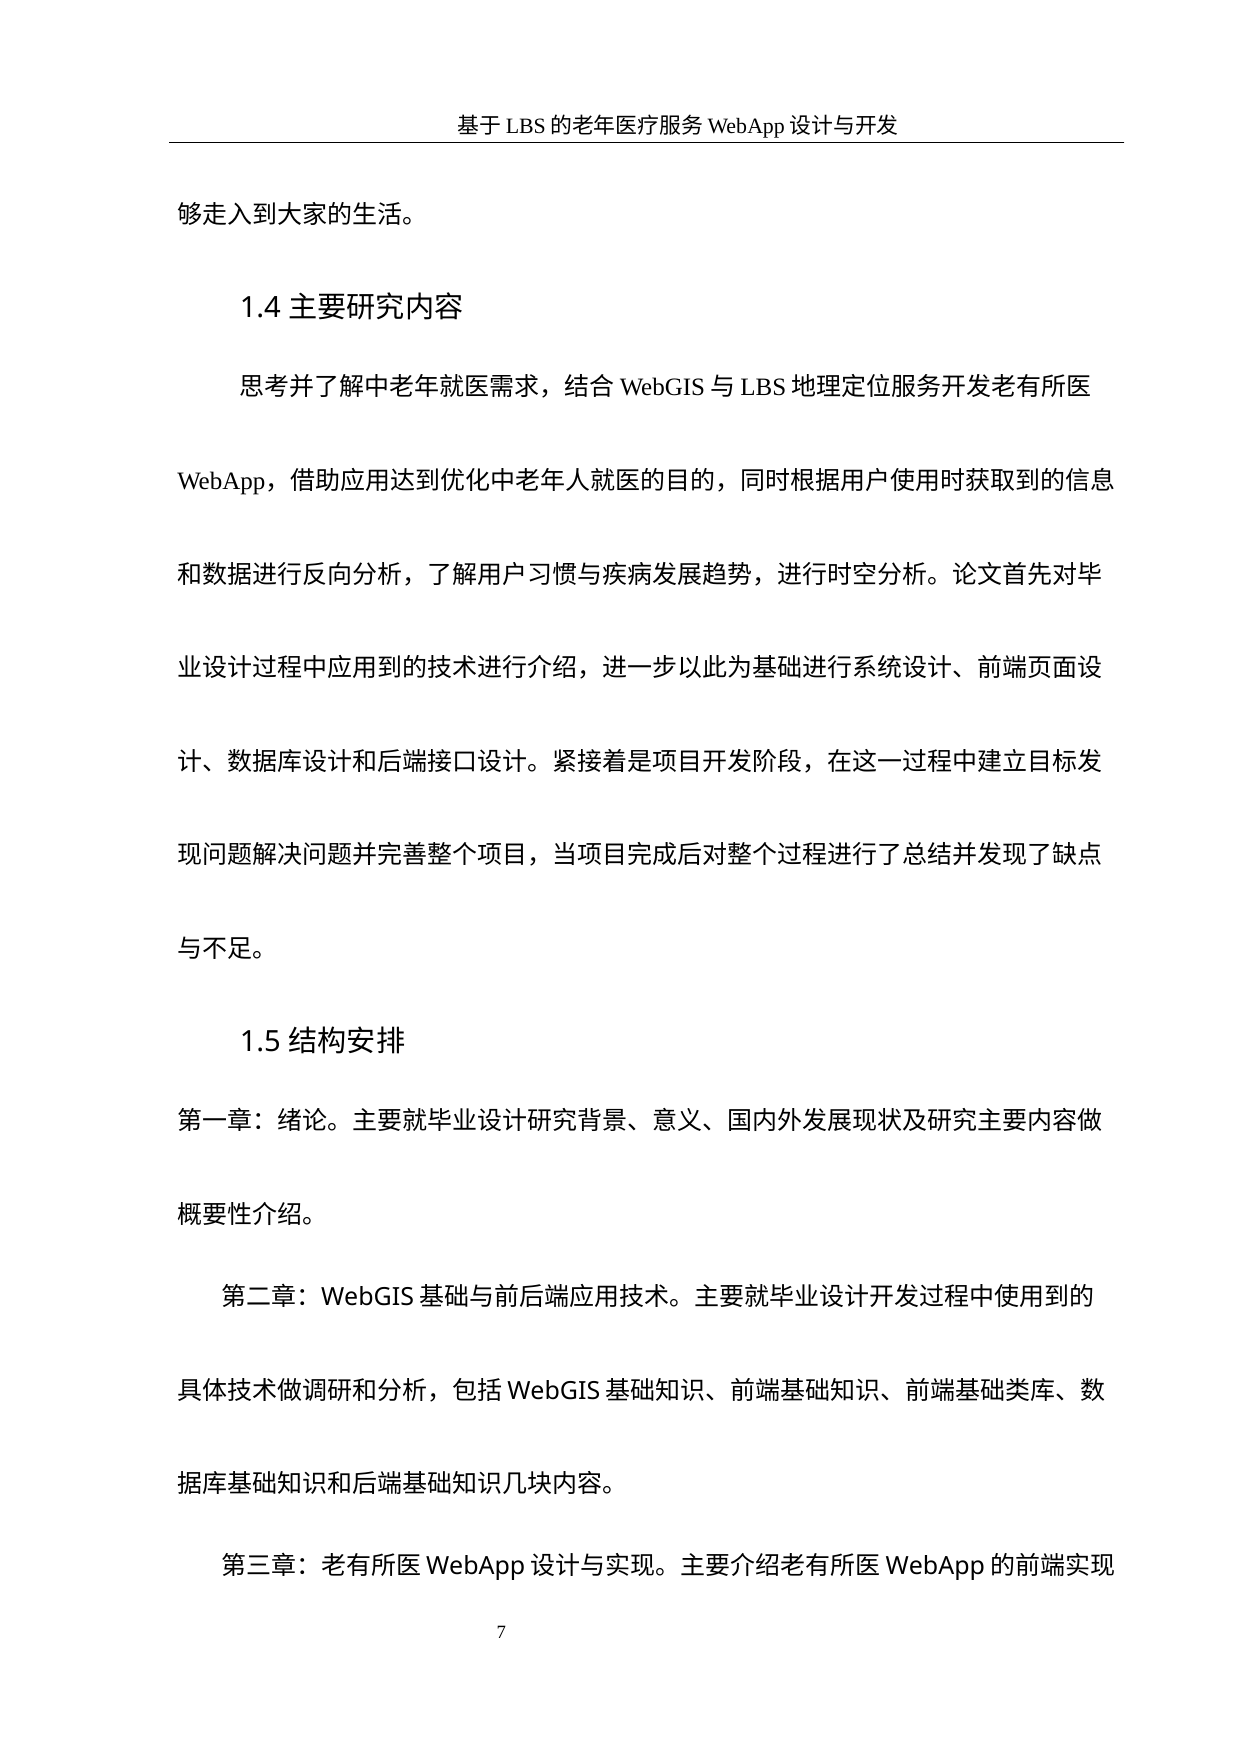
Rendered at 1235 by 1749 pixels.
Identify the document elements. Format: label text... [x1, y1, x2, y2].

subtitle 1.4 主要研究内容 [177, 270, 1116, 340]
subtitle 1.5 结构安排 [177, 1004, 1116, 1074]
text 思考并了解中老年就医需求，结合WebGIS与LBS地理定位服务开发老有所医WebApp，借助应用达到优化中老年人就医的目的，同时根据用户使用时获取到的信息和数据进行反向分析，了解用户习惯与疾病发展趋势，进行时空分析。论文首先对毕业设计过程中应用到的技术进行介绍，进一步以此为基础进行系统设计、前端页面设计、数据库设计和后端接口设计。紧接着是项目开发阶段，在这一过程中建立目标发现问题解决问题并完善整个项目，当项目完成后对整个过程进行了总结并发现了缺点与不足。 [177, 350, 1116, 981]
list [177, 1529, 1116, 1598]
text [177, 178, 1116, 247]
list 第二章：WebGIS基础与前后端应用技术。主要就毕业设计开发过程中使用到的具体技术做调研和分析，包括WebGIS基础知识、前端基础知识、前端基础类库、数据库基础知识和后端基础知识几块内容。 [177, 1260, 1116, 1517]
list ：绪论。主要就毕业设计研究背景、意义、国内外发展现状及研究主要内容做概要性介绍。 [177, 1084, 1116, 1247]
